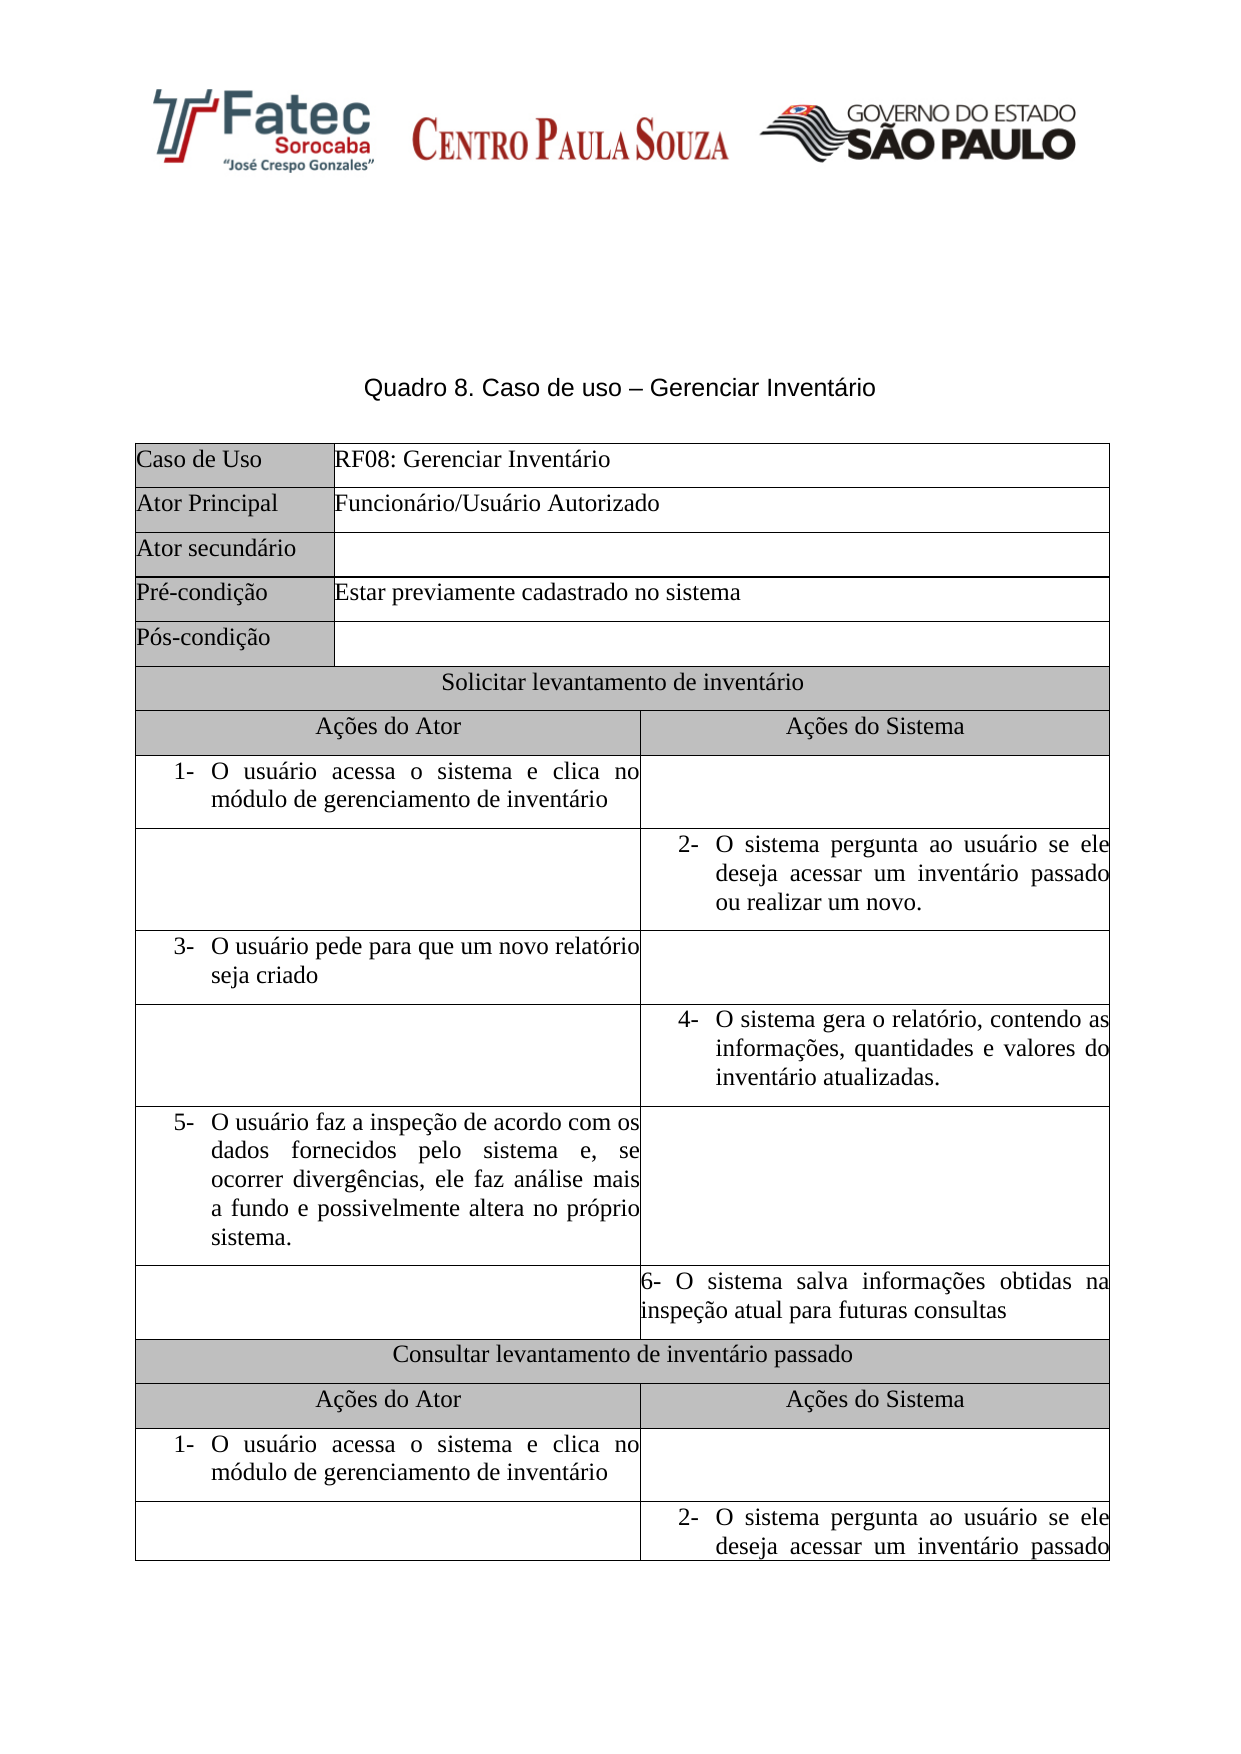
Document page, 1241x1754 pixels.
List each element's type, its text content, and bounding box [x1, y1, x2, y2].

table_cell Pós-condição [136, 622, 334, 666]
table_cell O sistema gera o relatório, contendo as informações, quantidades e valores do inventário atualizadas. [641, 1005, 1109, 1106]
table_cell O usuário faz a inspeção de acordo com os dados fornecidos pelo sistema e, se ocorrer divergências, ele faz análise mais a fundo e possivelmente altera no próprio sistema. [136, 1107, 640, 1265]
table_cell Estar previamente cadastrado no sistema [335, 578, 1109, 621]
table_cell Ator secundário [136, 533, 334, 576]
table_cell [641, 756, 1109, 828]
table_cell [136, 1502, 640, 1559]
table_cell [641, 1502, 1109, 1559]
table_cell [641, 1107, 1109, 1265]
table_header RF08: Gerenciar Inventário [335, 444, 1109, 487]
table_cell O usuário acessa o sistema e clica no módulo de gerenciamento de inventário [136, 756, 640, 828]
table_cell O sistema pergunta ao usuário se ele deseja acessar um inventário passado ou realizar um novo. [641, 829, 1109, 930]
table_cell Pré-condição [136, 578, 334, 621]
table_cell [335, 533, 1109, 576]
table_cell O usuário acessa o sistema e clica no módulo de gerenciamento de inventário [136, 1429, 640, 1501]
table_cell O usuário pede para que um novo relatório seja criado [136, 931, 640, 1003]
table_cell [136, 1266, 640, 1338]
picture [135, 73, 1079, 191]
table_cell [641, 931, 1109, 1003]
table_cell Ações do Sistema [641, 711, 1109, 755]
table_cell [136, 829, 640, 930]
table_cell 6- O sistema salva informações obtidas na inspeção atual para futuras consultas [641, 1266, 1109, 1338]
table_cell Consultar levantamento de inventário passado [136, 1340, 1109, 1383]
table_cell [641, 1429, 1109, 1501]
table_cell Ações do Ator [136, 1384, 640, 1428]
table_cell Ator Principal [136, 488, 334, 532]
table_cell Ações do Ator [136, 711, 640, 755]
table_cell [136, 1005, 640, 1106]
table_cell [335, 622, 1109, 666]
table_header Caso de Uso [136, 444, 334, 487]
table_cell Ações do Sistema [641, 1384, 1109, 1428]
text Quadro 8. Caso de uso – Gerenciar Inventário [135, 373, 1105, 402]
table_cell Solicitar levantamento de inventário [136, 667, 1109, 710]
table_cell Funcionário/Usuário Autorizado [335, 488, 1109, 532]
